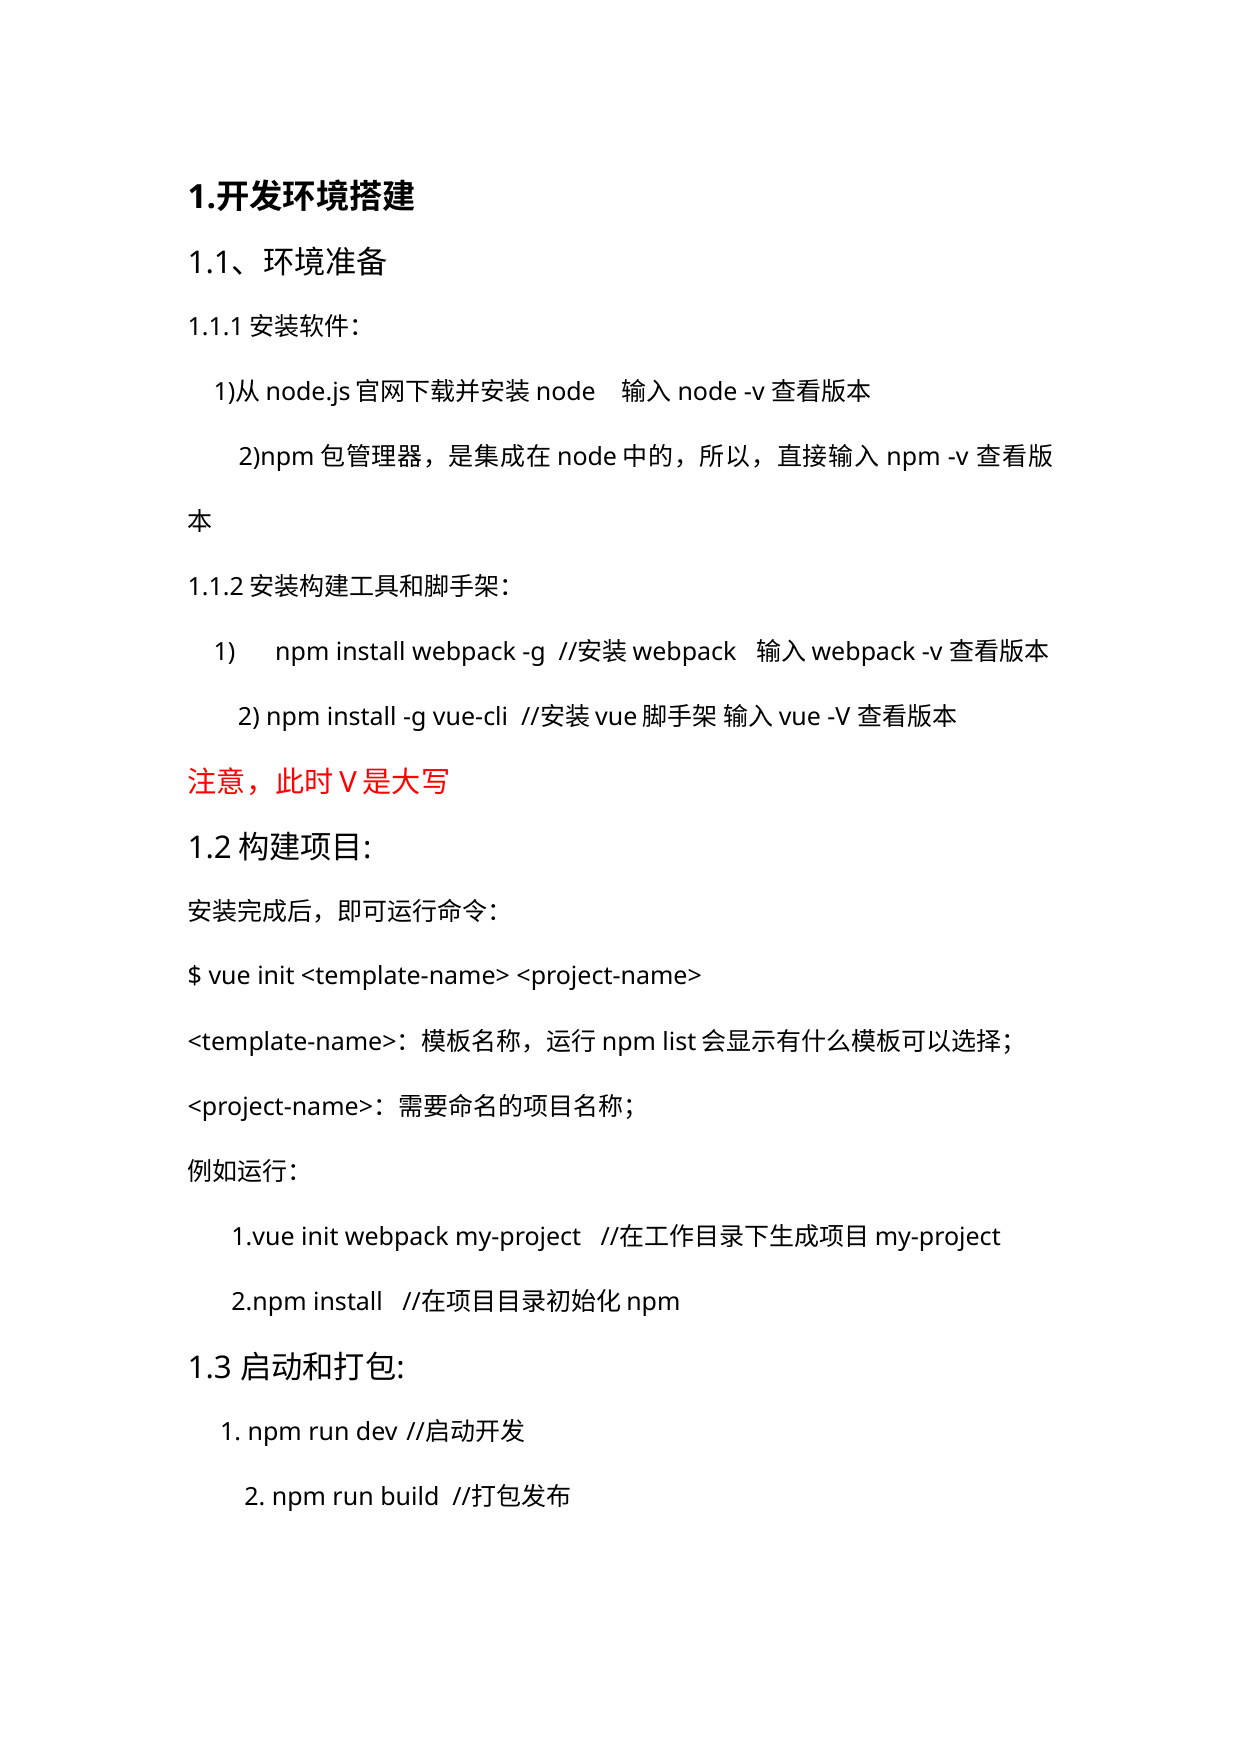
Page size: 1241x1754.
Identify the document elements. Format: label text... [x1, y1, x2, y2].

text 2)npm包管理器，是集成在node中的，所以，直接输入 npm -v 查看版本 [187, 422, 1053, 552]
text 1) npm install webpack -g //安装webpack 输入 webpack -v 查看版本 [187, 617, 1053, 682]
text 2) npm install -g vue-cli //安装vue脚手架 输入 vue -V 查看版本 [187, 682, 1053, 747]
text $ vue init <template-name> <project-name> [187, 942, 1053, 1007]
text <project-name>：需要命名的项目名称； [187, 1072, 1053, 1137]
text 1.1.1安装软件： [187, 292, 1053, 357]
text 2.npm install //在项目目录初始化npm [187, 1267, 1053, 1332]
text 1.3 启动和打包: [187, 1332, 1053, 1397]
text 2. npm run build //打包发布 [187, 1462, 1053, 1527]
text 1.1、环境准备 [187, 227, 1053, 292]
text 例如运行： [187, 1137, 1053, 1202]
text 1.开发环境搭建 [187, 162, 1053, 227]
text 1. npm run dev //启动开发 [187, 1397, 1053, 1462]
text 1.vue init webpack my-project //在工作目录下生成项目my-project [187, 1202, 1053, 1267]
text <template-name>：模板名称，运行npm list会显示有什么模板可以选择； [187, 1007, 1053, 1072]
text 1.1.2安装构建工具和脚手架： [187, 552, 1053, 617]
text 注意，此时V是大写 [187, 747, 1053, 812]
text 安装完成后，即可运行命令： [187, 877, 1053, 942]
text 1.2构建项目: [187, 812, 1053, 877]
text 1)从node.js官网下载并安装node 输入 node -v 查看版本 [187, 357, 1053, 422]
